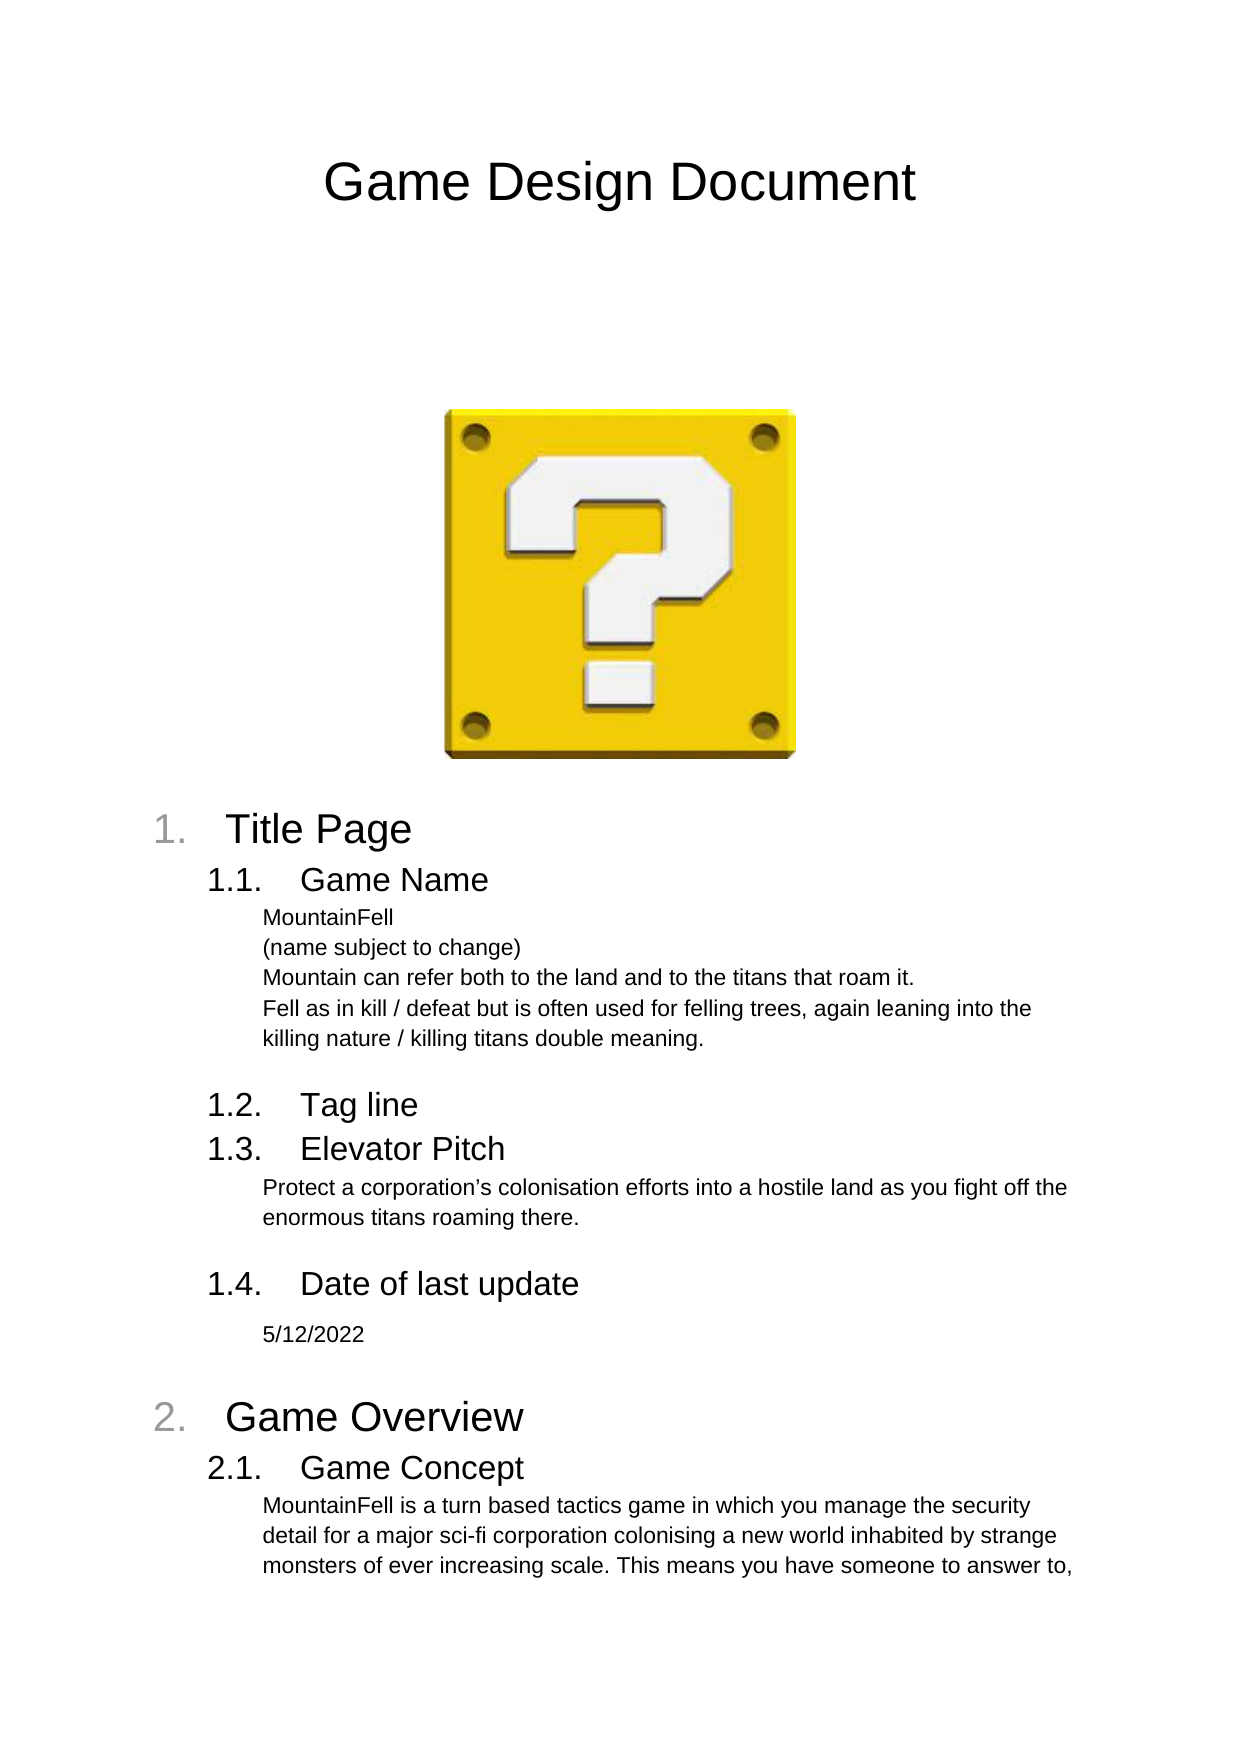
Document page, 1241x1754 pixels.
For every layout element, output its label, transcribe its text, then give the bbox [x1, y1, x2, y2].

subtitle Game Overview [187, 1393, 1090, 1441]
subtitle Title Page [187, 804, 1090, 852]
subtitle Game Name [262, 860, 1090, 898]
subtitle Tag line [262, 1085, 1090, 1123]
title Game Design Document [150, 150, 1090, 212]
text Protect a corporation’s colonisation efforts into a hostile land as you fight off the enormous titans roaming there. [262, 1173, 1090, 1230]
text (name subject to change) [262, 934, 1090, 960]
text Fell as in kill / defeat but is often used for felling trees, again leaning into the killing nature / killing titans double meaning. [262, 994, 1090, 1051]
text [262, 1492, 1090, 1579]
text Mountain can refer both to the land and to the titans that roam it. [262, 964, 1090, 991]
text MountainFell [262, 904, 1090, 930]
subtitle Game Concept [262, 1448, 1090, 1486]
subtitle Elevator Pitch [262, 1129, 1090, 1168]
picture [444, 409, 796, 759]
text 5/12/2022 [262, 1321, 1090, 1347]
subtitle Date of last update [262, 1264, 1090, 1302]
